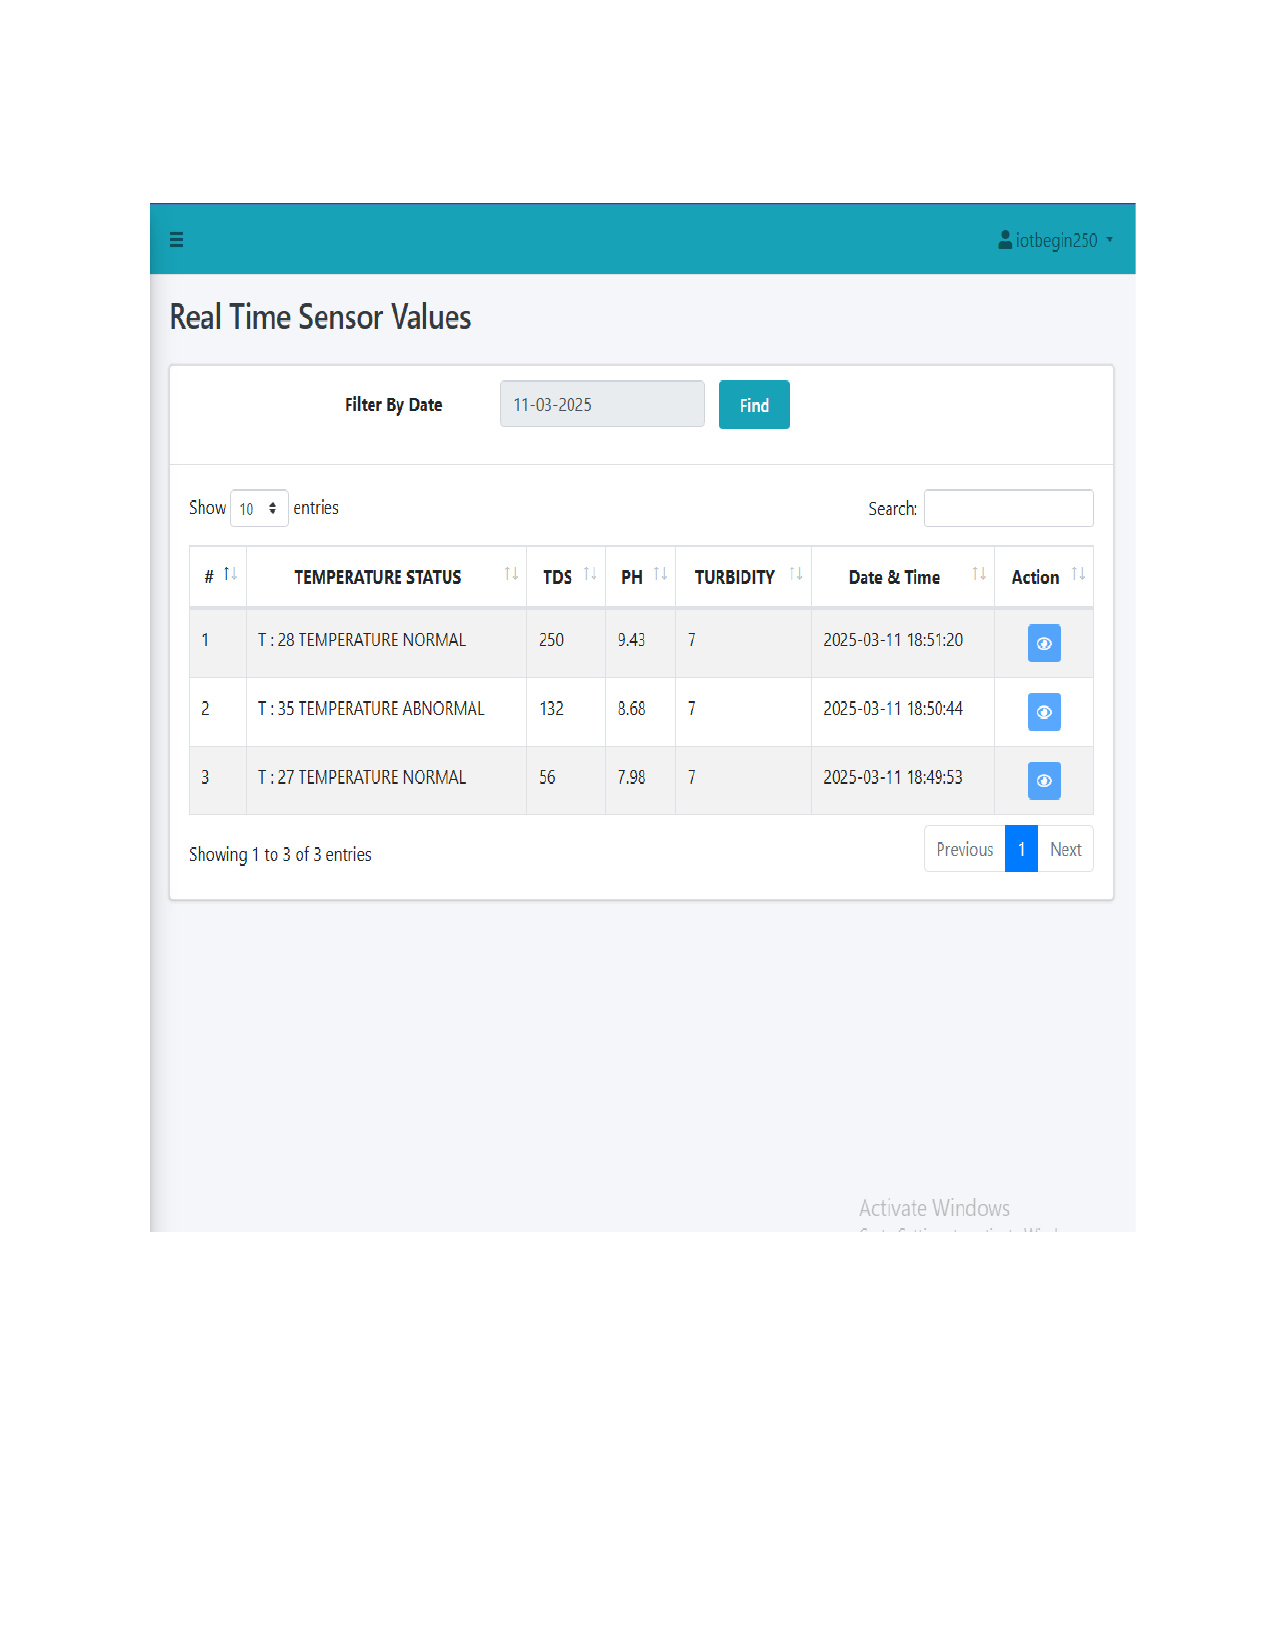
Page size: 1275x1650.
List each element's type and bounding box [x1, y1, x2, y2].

picture [150, 203, 1136, 1232]
